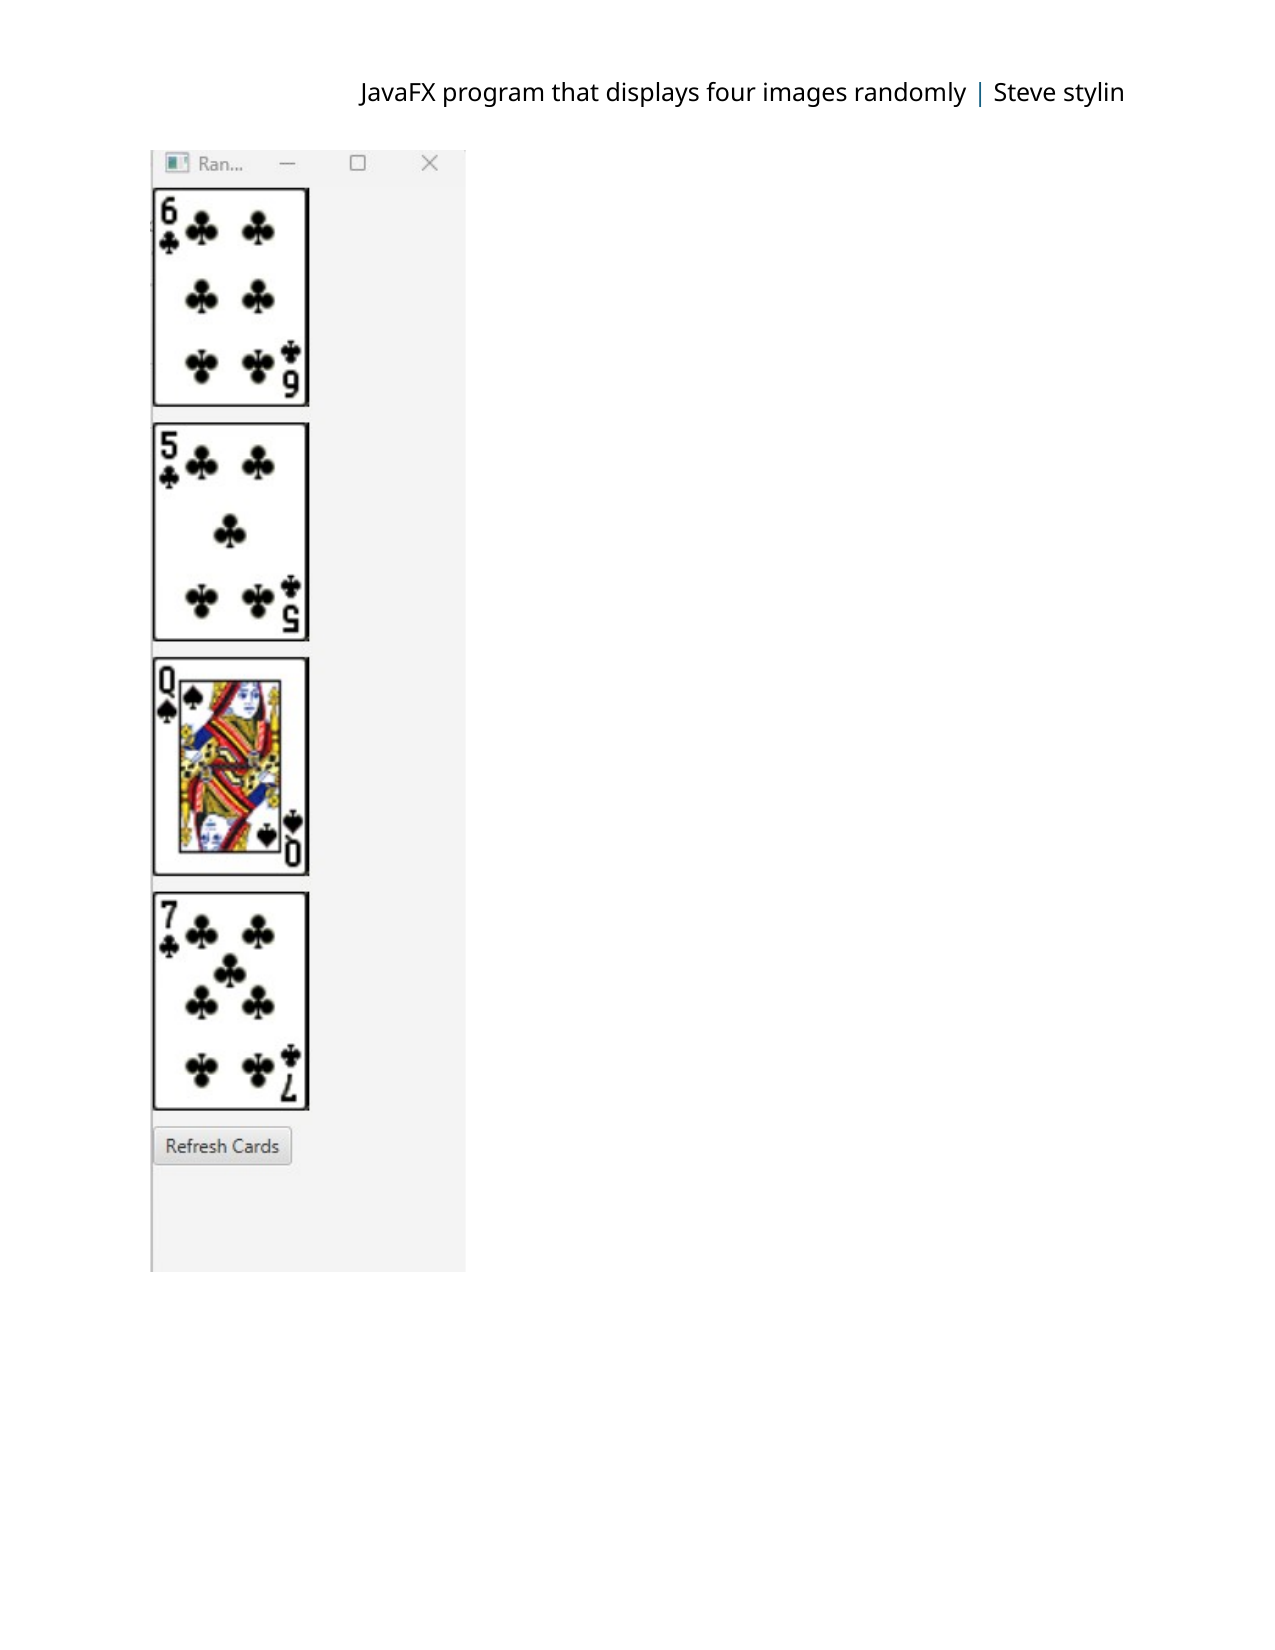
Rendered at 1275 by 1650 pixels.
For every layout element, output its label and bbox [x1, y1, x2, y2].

picture [150, 150, 466, 1272]
